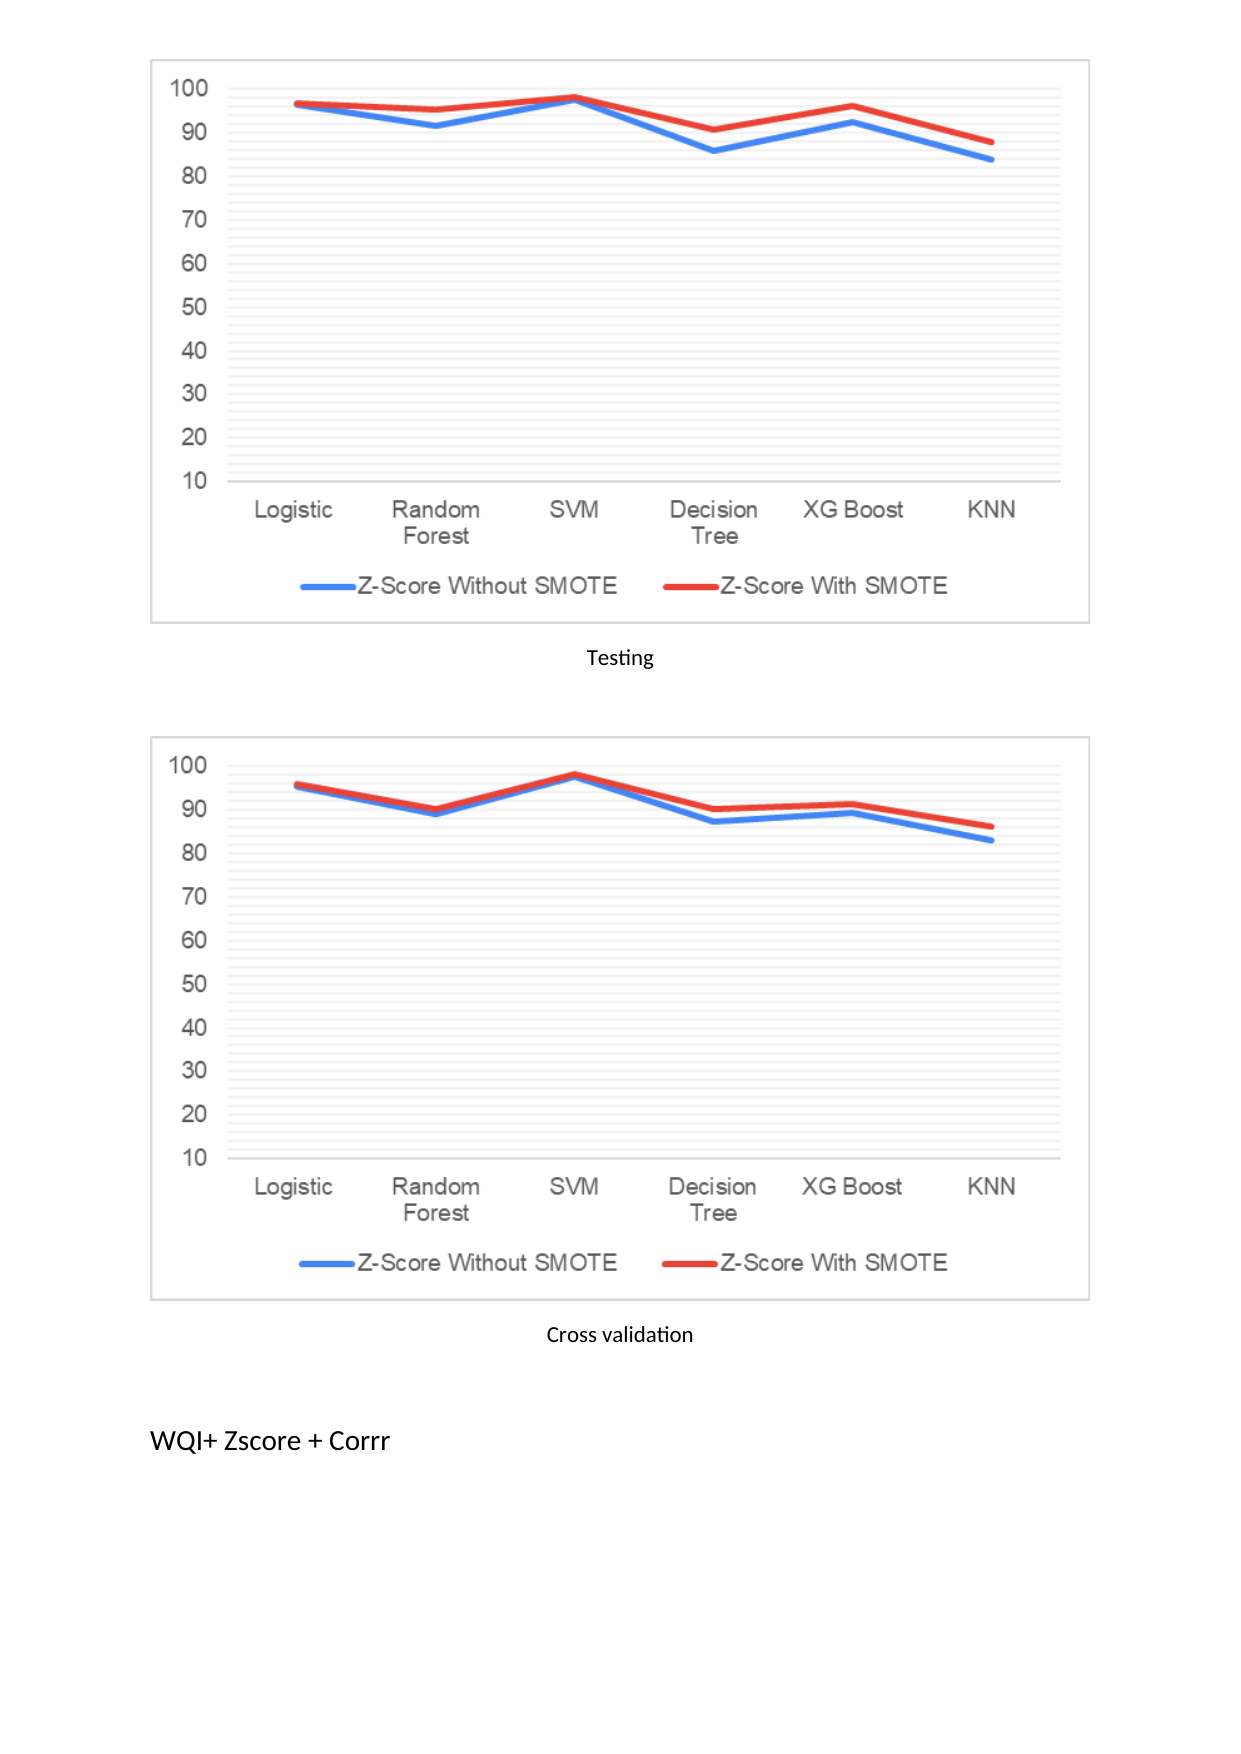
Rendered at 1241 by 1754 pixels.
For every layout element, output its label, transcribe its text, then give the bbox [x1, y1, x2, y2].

text WQI+ Zscore + Corrr [150, 1422, 1090, 1457]
text Cross validation [150, 1320, 1090, 1348]
text Testing [150, 643, 1090, 671]
picture [150, 59, 1091, 624]
picture [150, 736, 1091, 1301]
